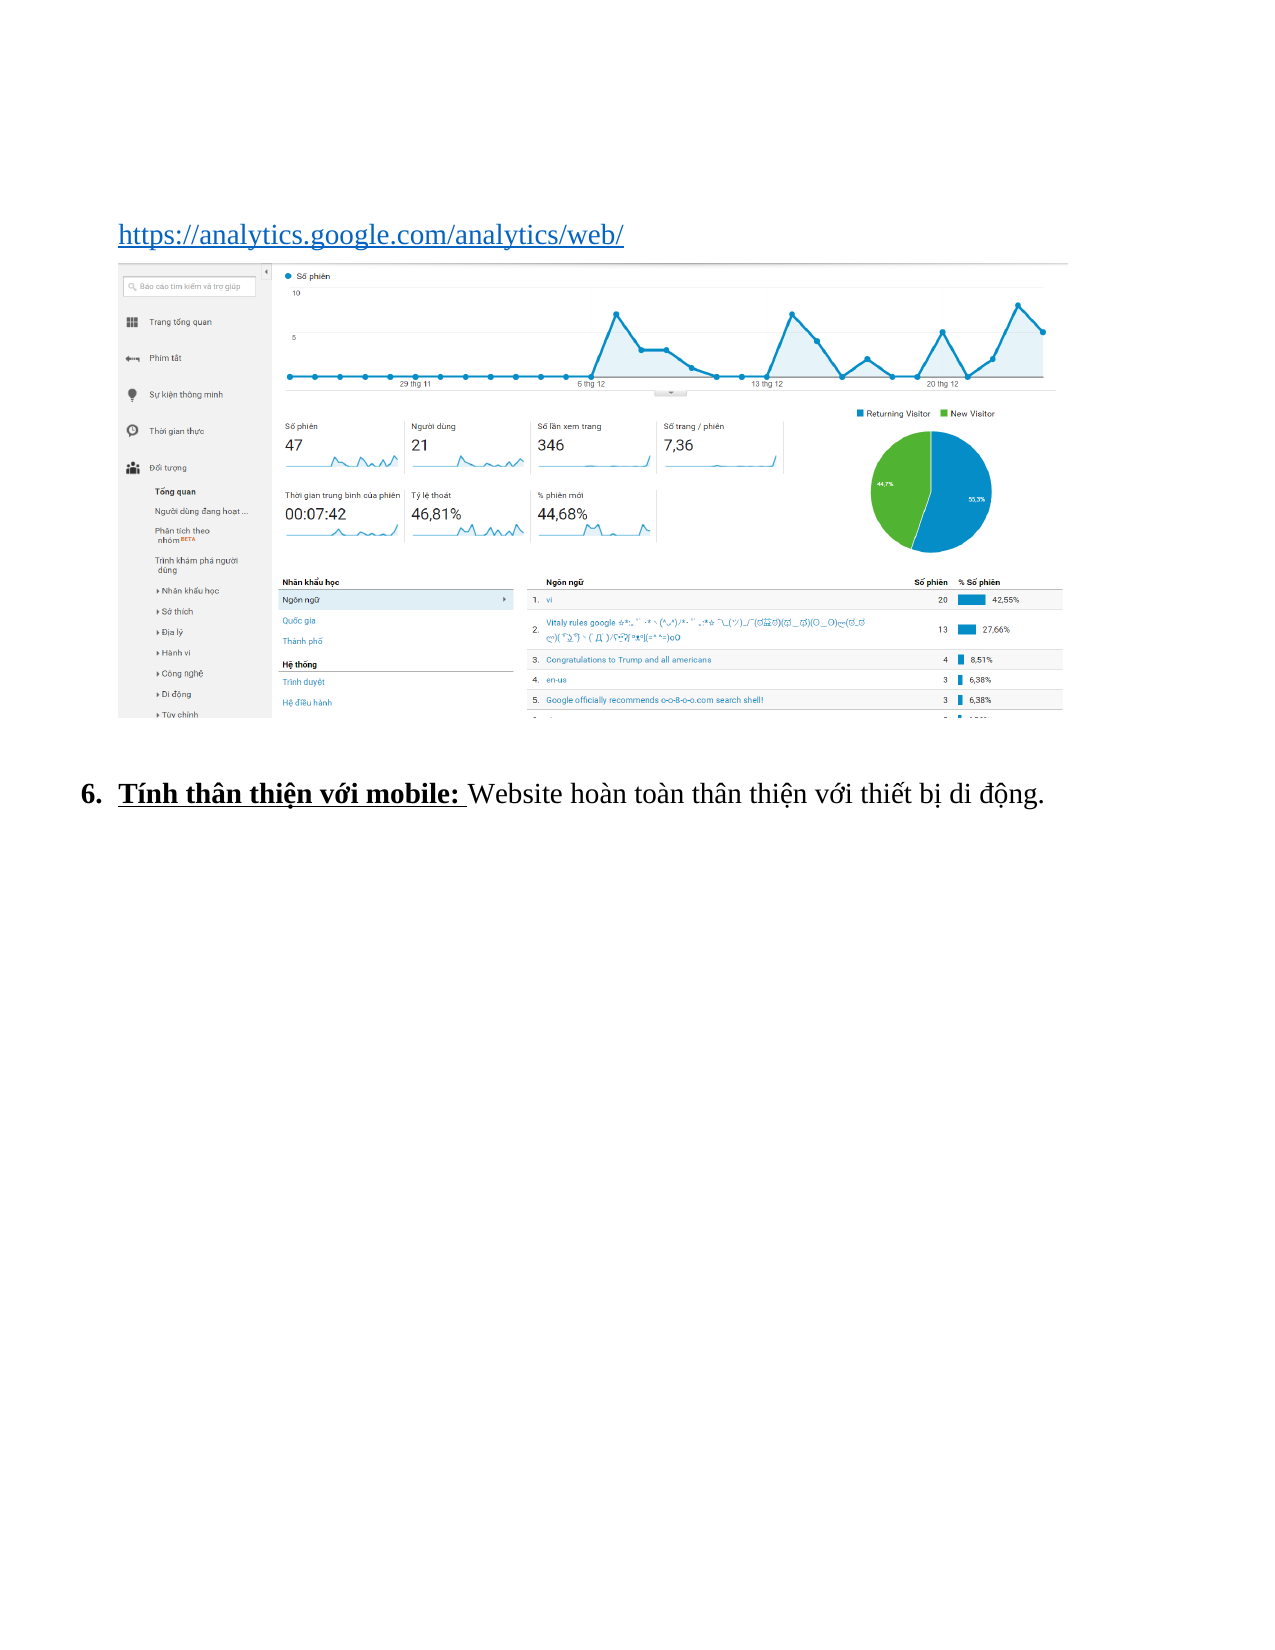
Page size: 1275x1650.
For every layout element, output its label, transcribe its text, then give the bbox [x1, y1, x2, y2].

list Tính thân thiện với mobile: Website hoàn toàn thân thiện với thiết bị di động. [81, 777, 1157, 810]
picture [118, 263, 1069, 718]
text https://analytics.google.com/analytics/web/ [118, 217, 1157, 251]
